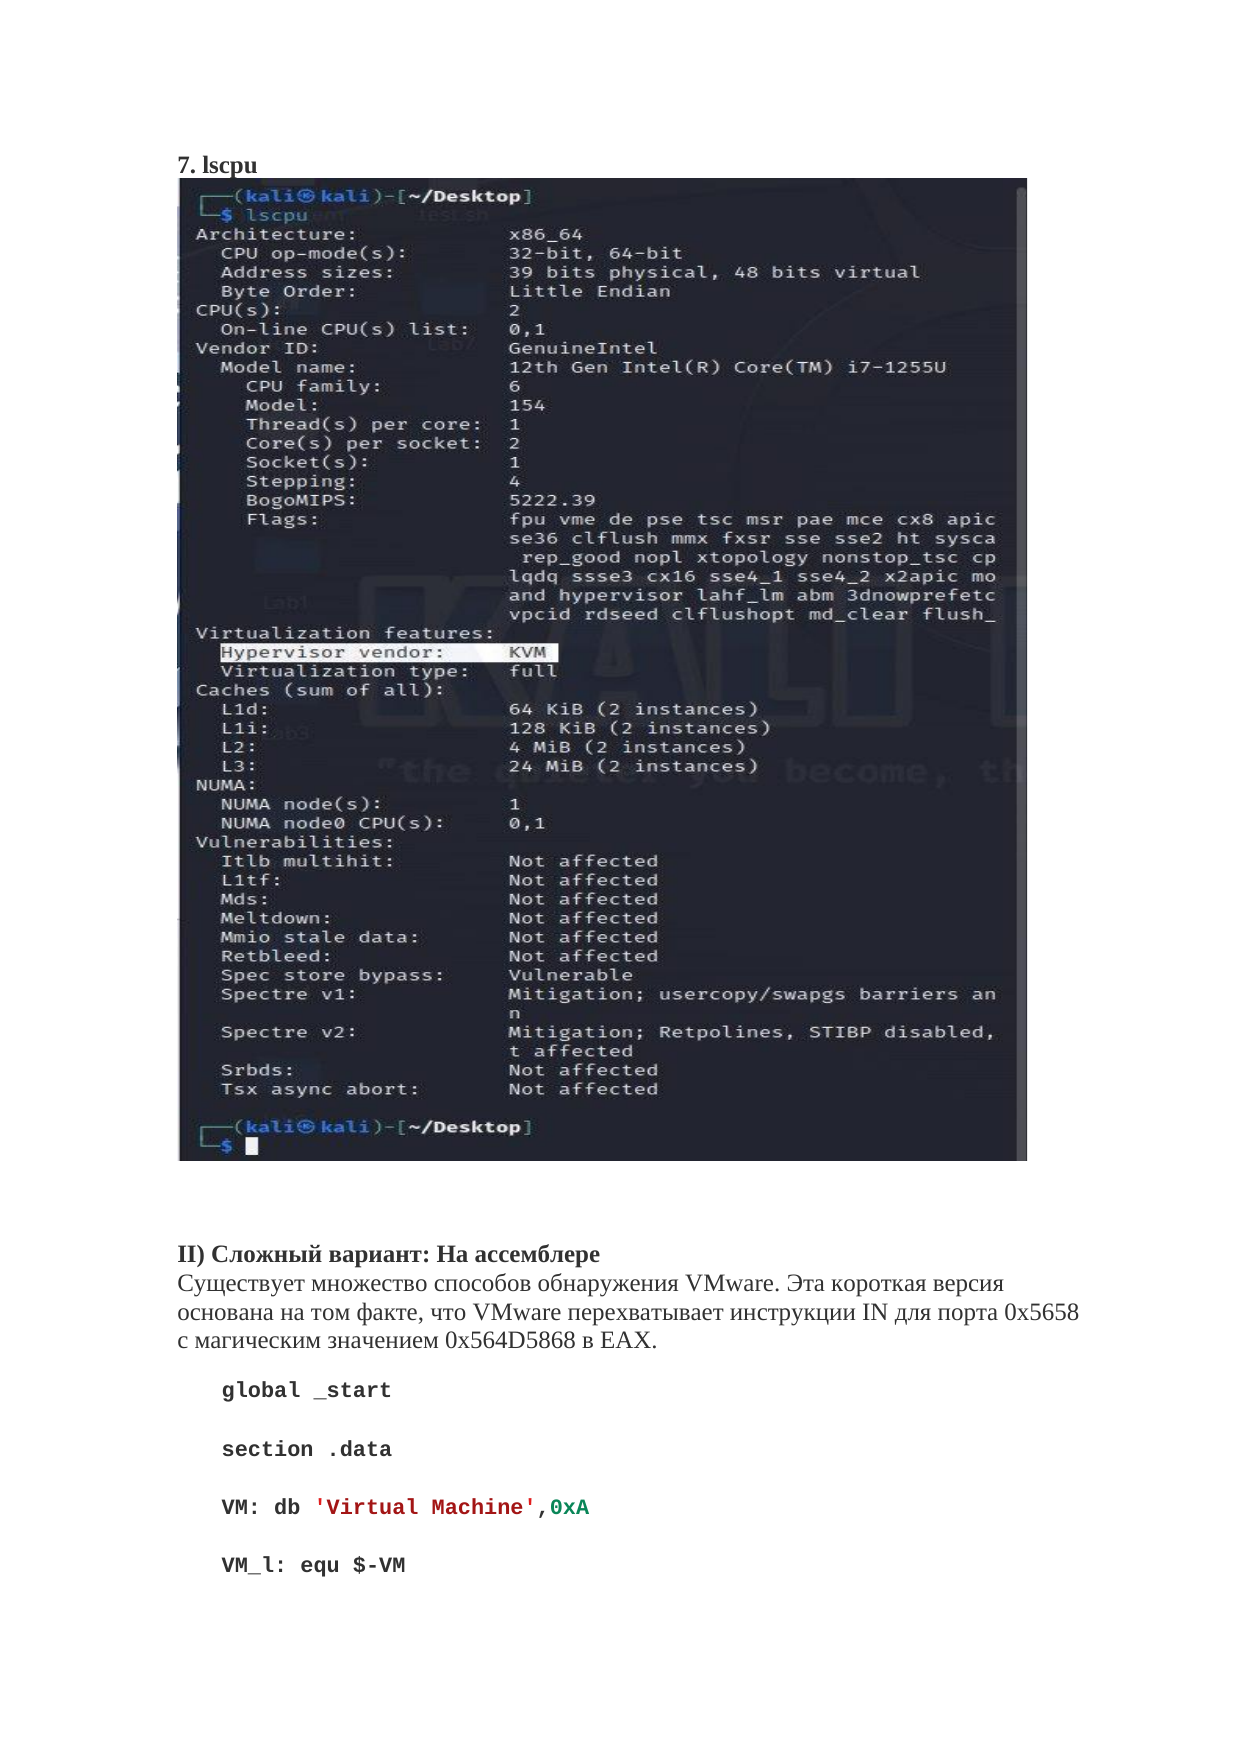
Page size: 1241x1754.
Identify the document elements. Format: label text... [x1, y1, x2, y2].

text section .data [221, 1438, 1090, 1462]
text VM_l: equ $-VM [221, 1554, 1090, 1579]
text VM: db 'Virtual Machine',0xA [221, 1496, 1090, 1521]
picture [177, 178, 1028, 1161]
text global _start [221, 1379, 1090, 1404]
text II) Сложный вариант: На ассемблере Существует множество способов обнаружения VMware. Эта короткая версия основана на том факте, что VMware перехватывает инструкции IN для порта 0x5658 с магическим значением 0x564D5868 в EAX. [177, 1239, 1090, 1354]
